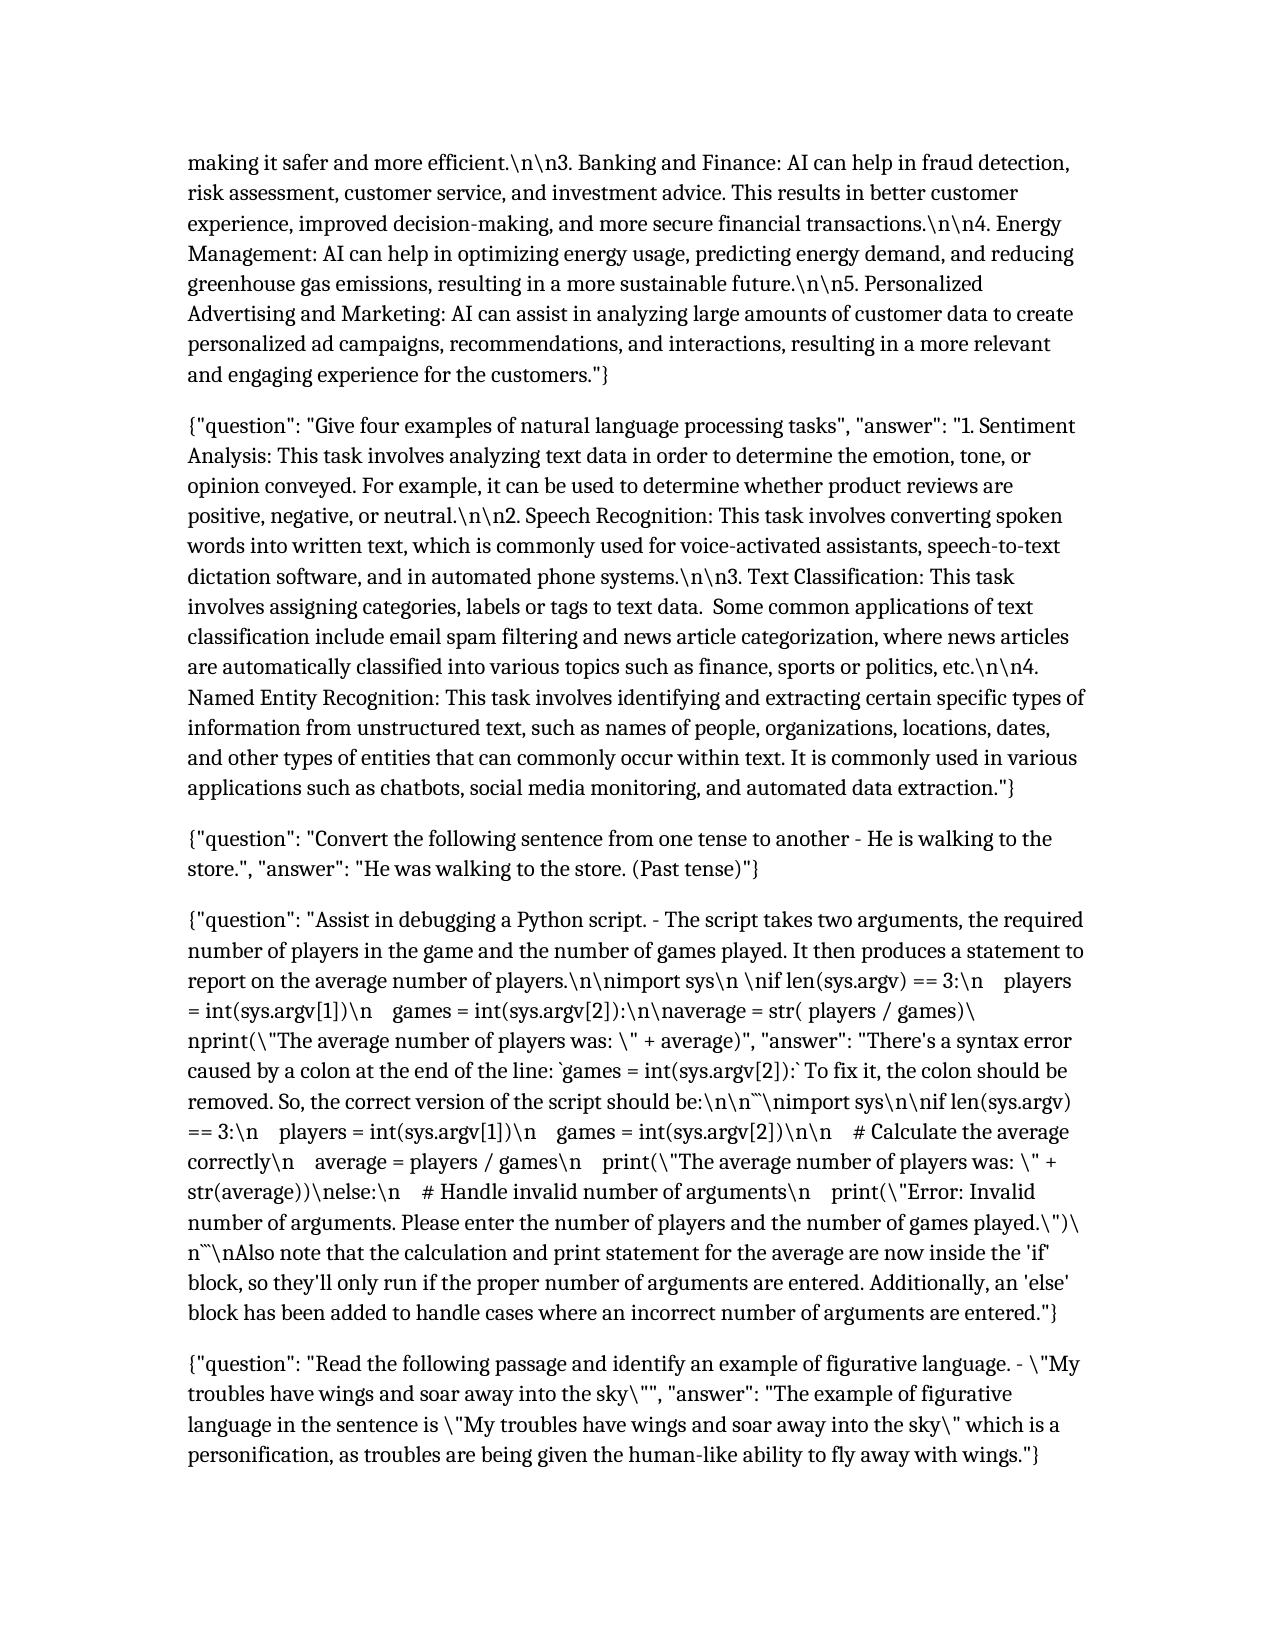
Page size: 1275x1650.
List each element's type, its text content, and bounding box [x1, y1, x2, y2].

text {"question": "Assist in debugging a Python script. - The script takes two arguments, the required number of players in the game and the number of games played. It then produces a statement to report on the average number of players.\n\nimport sys\n \nif len(sys.argv) == 3:\n players = int(sys.argv[1])\n games = int(sys.argv[2]):\n\naverage = str( players / games)\nprint(\"The average number of players was: \" + average)", "answer": "There's a syntax error caused by a colon at the end of the line: `games = int(sys.argv[2]):` To fix it, the colon should be removed. So, the correct version of the script should be:\n\n```\nimport sys\n\nif len(sys.argv) == 3:\n players = int(sys.argv[1])\n games = int(sys.argv[2])\n\n # Calculate the average correctly\n average = players / games\n print(\"The average number of players was: \" + str(average))\nelse:\n # Handle invalid number of arguments\n print(\"Error: Invalid number of arguments. Please enter the number of players and the number of games played.\")\n```\nAlso note that the calculation and print statement for the average are now inside the 'if' block, so they'll only run if the proper number of arguments are entered. Additionally, an 'else' block has been added to handle cases where an incorrect number of arguments are entered."} [187, 907, 1087, 1326]
text {"question": "Convert the following sentence from one tense to another - He is walking to the store.", "answer": "He was walking to the store. (Past tense)"} [187, 826, 1087, 883]
text {"question": "Give four examples of natural language processing tasks", "answer": "1. Sentiment Analysis: This task involves analyzing text data in order to determine the emotion, tone, or opinion conveyed. For example, it can be used to determine whether product reviews are positive, negative, or neutral.\n\n2. Speech Recognition: This task involves converting spoken words into written text, which is commonly used for voice-activated assistants, speech-to-text dictation software, and in automated phone systems.\n\n3. Text Classification: This task involves assigning categories, labels or tags to text data. Some common applications of text classification include email spam filtering and news article categorization, where news articles are automatically classified into various topics such as finance, sports or politics, etc.\n\n4. Named Entity Recognition: This task involves identifying and extracting certain specific types of information from unstructured text, such as names of people, organizations, locations, dates, and other types of entities that can commonly occur within text. It is commonly used in various applications such as chatbots, social media monitoring, and automated data extraction."} [187, 412, 1087, 801]
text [187, 150, 1087, 388]
text {"question": "Read the following passage and identify an example of figurative language. - \"My troubles have wings and soar away into the sky\"", "answer": "The example of figurative language in the sentence is \"My troubles have wings and soar away into the sky\" which is a personification, as troubles are being given the human-like ability to fly away with wings."} [187, 1351, 1087, 1468]
